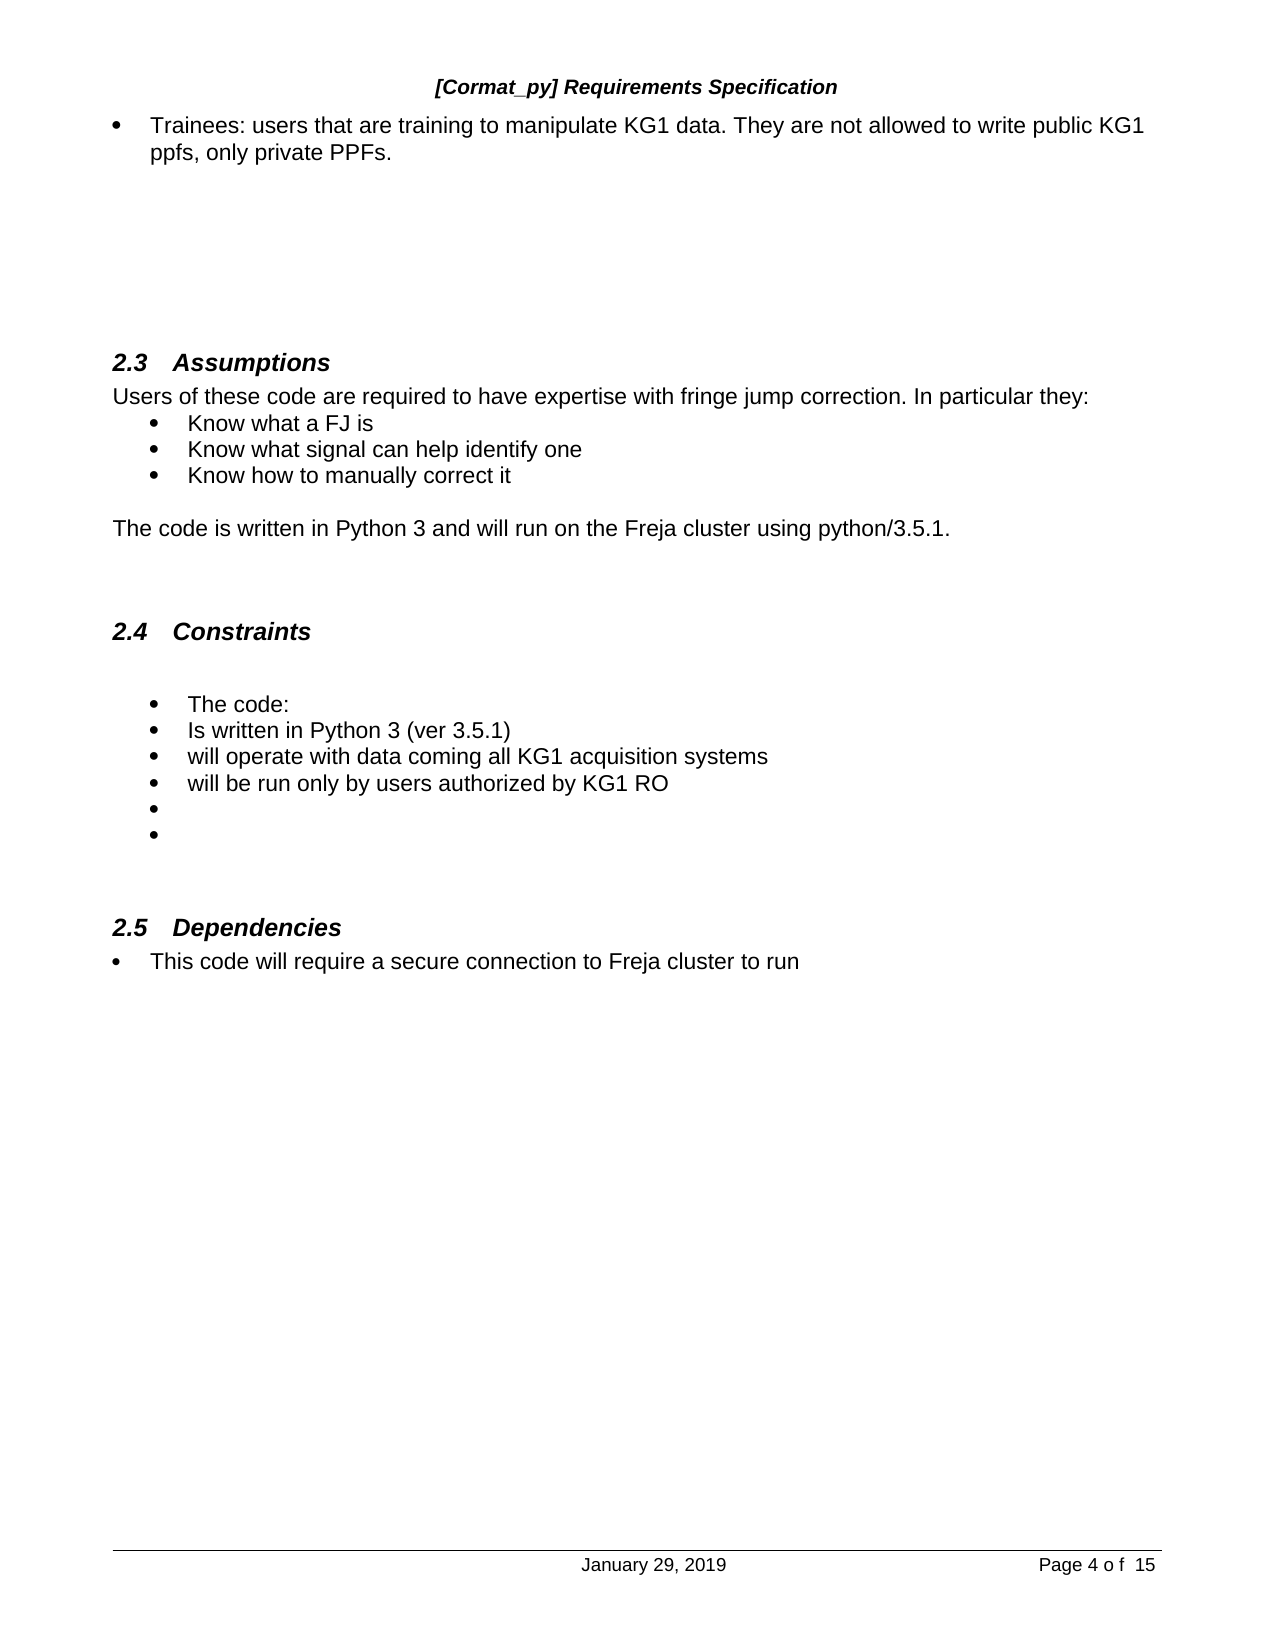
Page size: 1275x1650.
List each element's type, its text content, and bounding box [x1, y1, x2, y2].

list will operate with data coming all KG1 acquisition systems [150, 743, 1162, 770]
subtitle Dependencies [112, 913, 1162, 941]
list Is written in Python 3 (ver 3.5.1) [150, 717, 1162, 743]
list Know what signal can help identify one [150, 436, 1162, 462]
list will be run only by users authorized by KG1 RO [150, 770, 1162, 796]
list The code: [150, 691, 1162, 717]
subtitle Constraints [112, 617, 1162, 646]
text The code is written in Python 3 and will run on the Freja cluster using python/3.5.1. [112, 515, 1162, 541]
list Know what a FJ is [150, 410, 1162, 436]
list Know how to manually correct it [150, 462, 1162, 489]
text Users of these code are required to have expertise with fringe jump correction. In particular they: [112, 383, 1162, 410]
list Trainees: users that are training to manipulate KG1 data. They are not allowed to write public KG1 ppfs, only private PPFs. [112, 112, 1162, 165]
list This code will require a secure connection to Freja cluster to run [112, 948, 1162, 974]
subtitle Assumptions [112, 348, 1162, 377]
